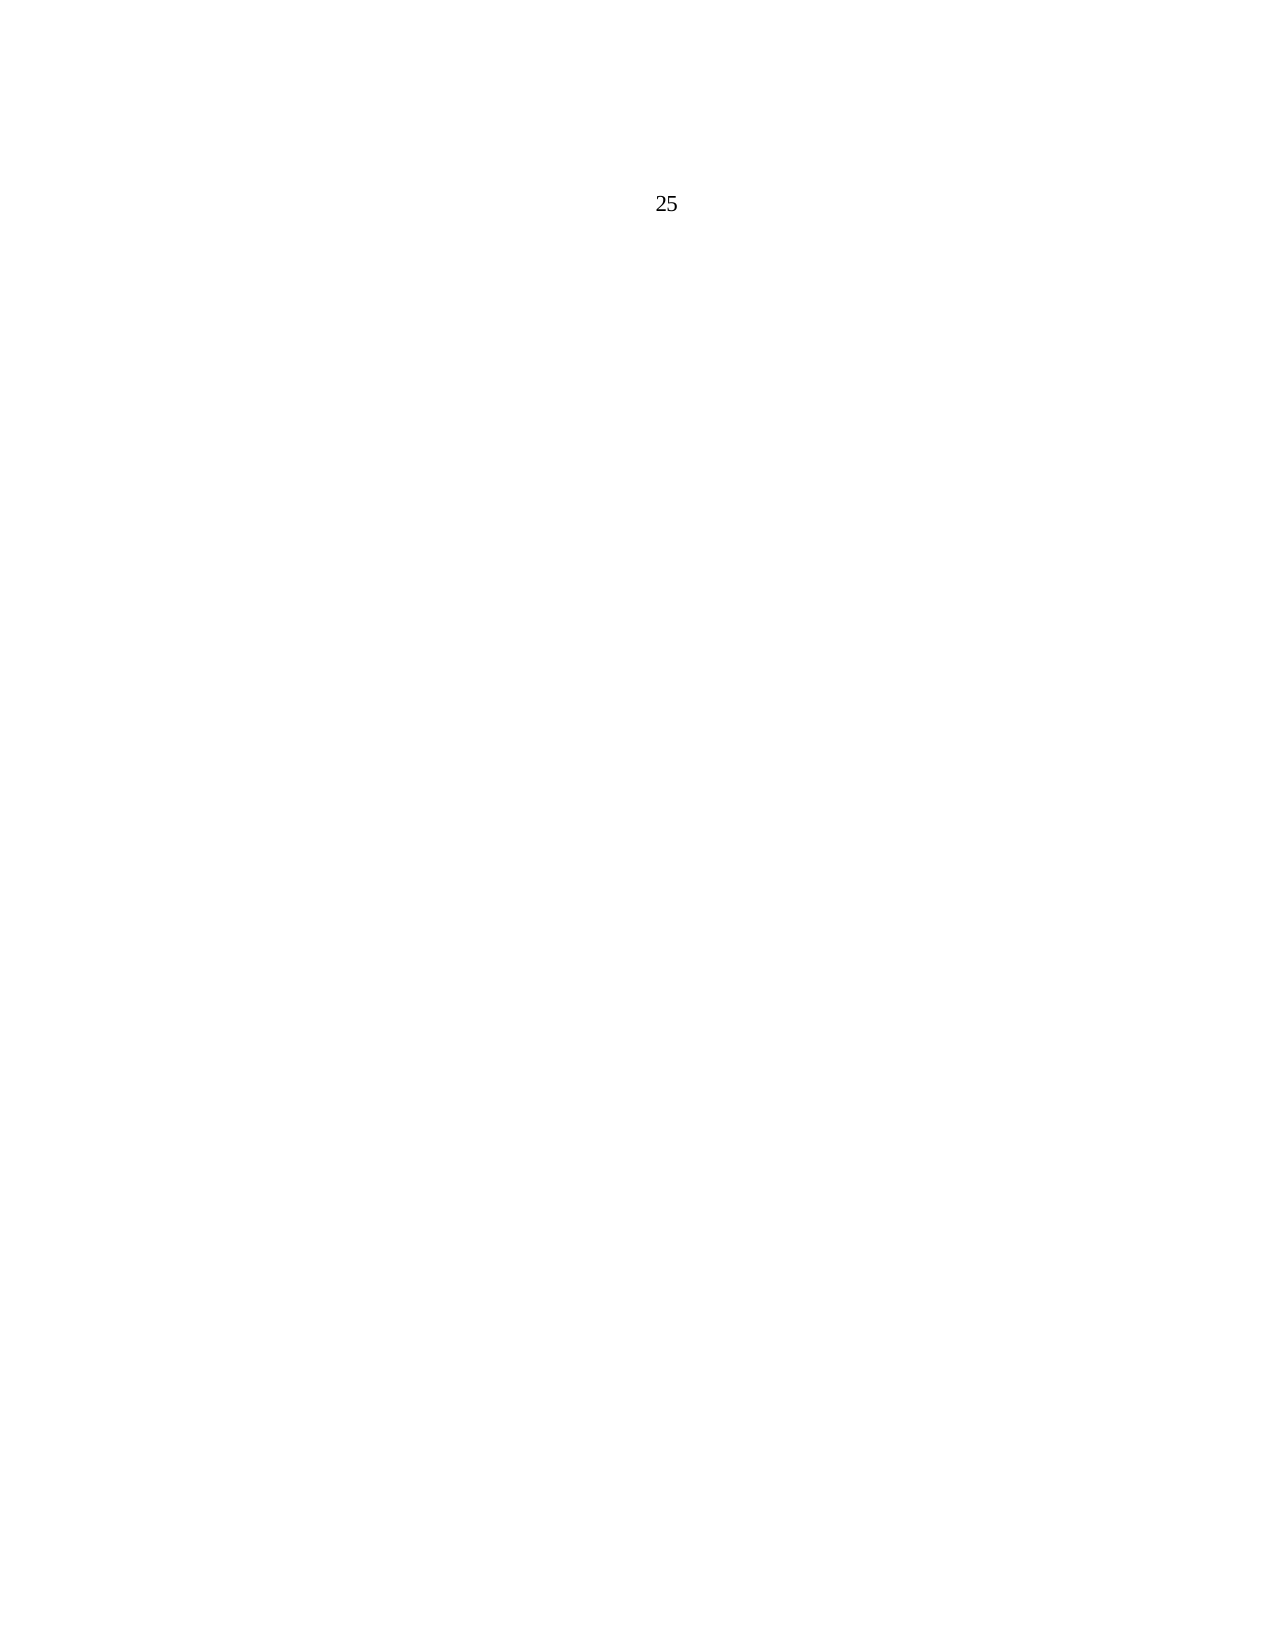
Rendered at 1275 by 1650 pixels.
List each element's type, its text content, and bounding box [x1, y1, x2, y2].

text 25 [200, 189, 1133, 216]
